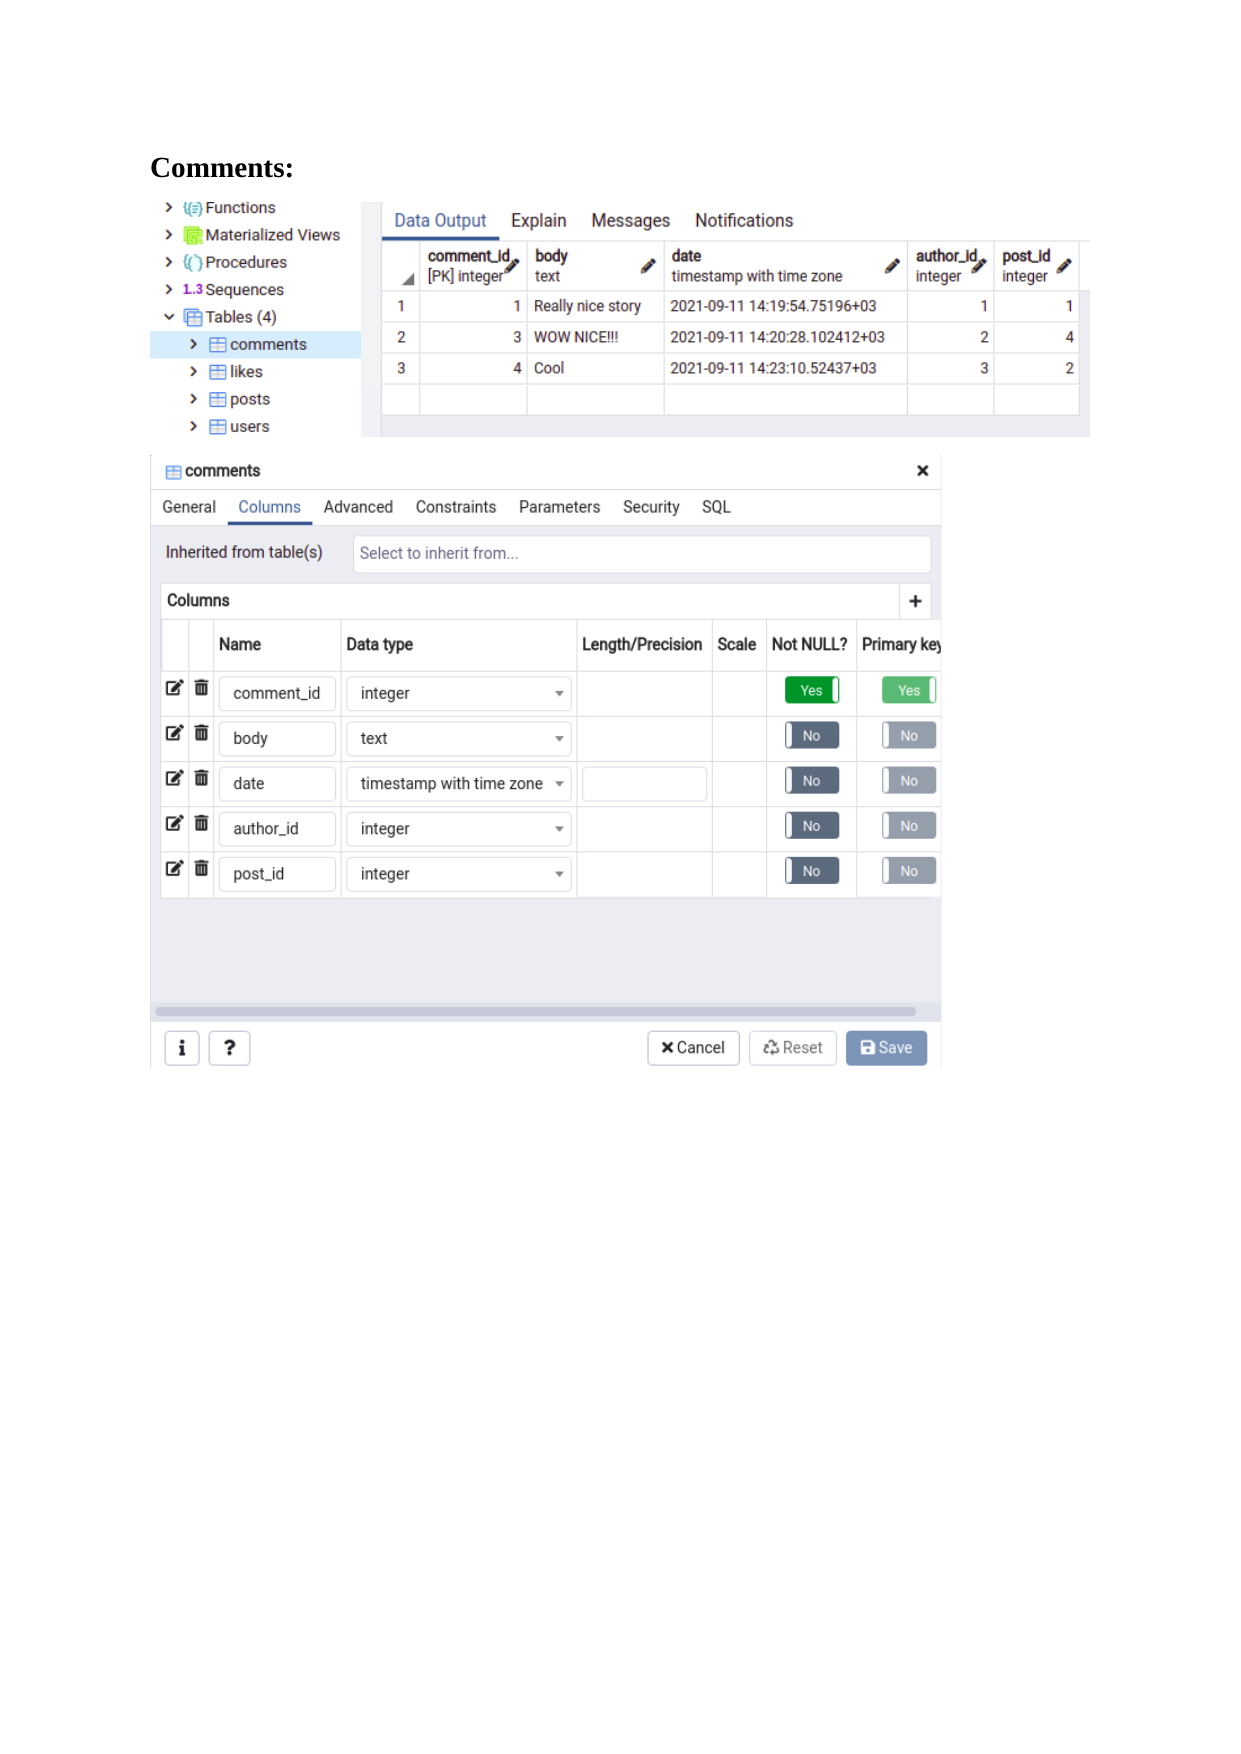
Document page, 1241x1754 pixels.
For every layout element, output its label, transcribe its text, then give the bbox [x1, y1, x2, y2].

picture [150, 202, 1091, 437]
text Comments: [150, 150, 1090, 183]
picture [150, 455, 942, 1068]
